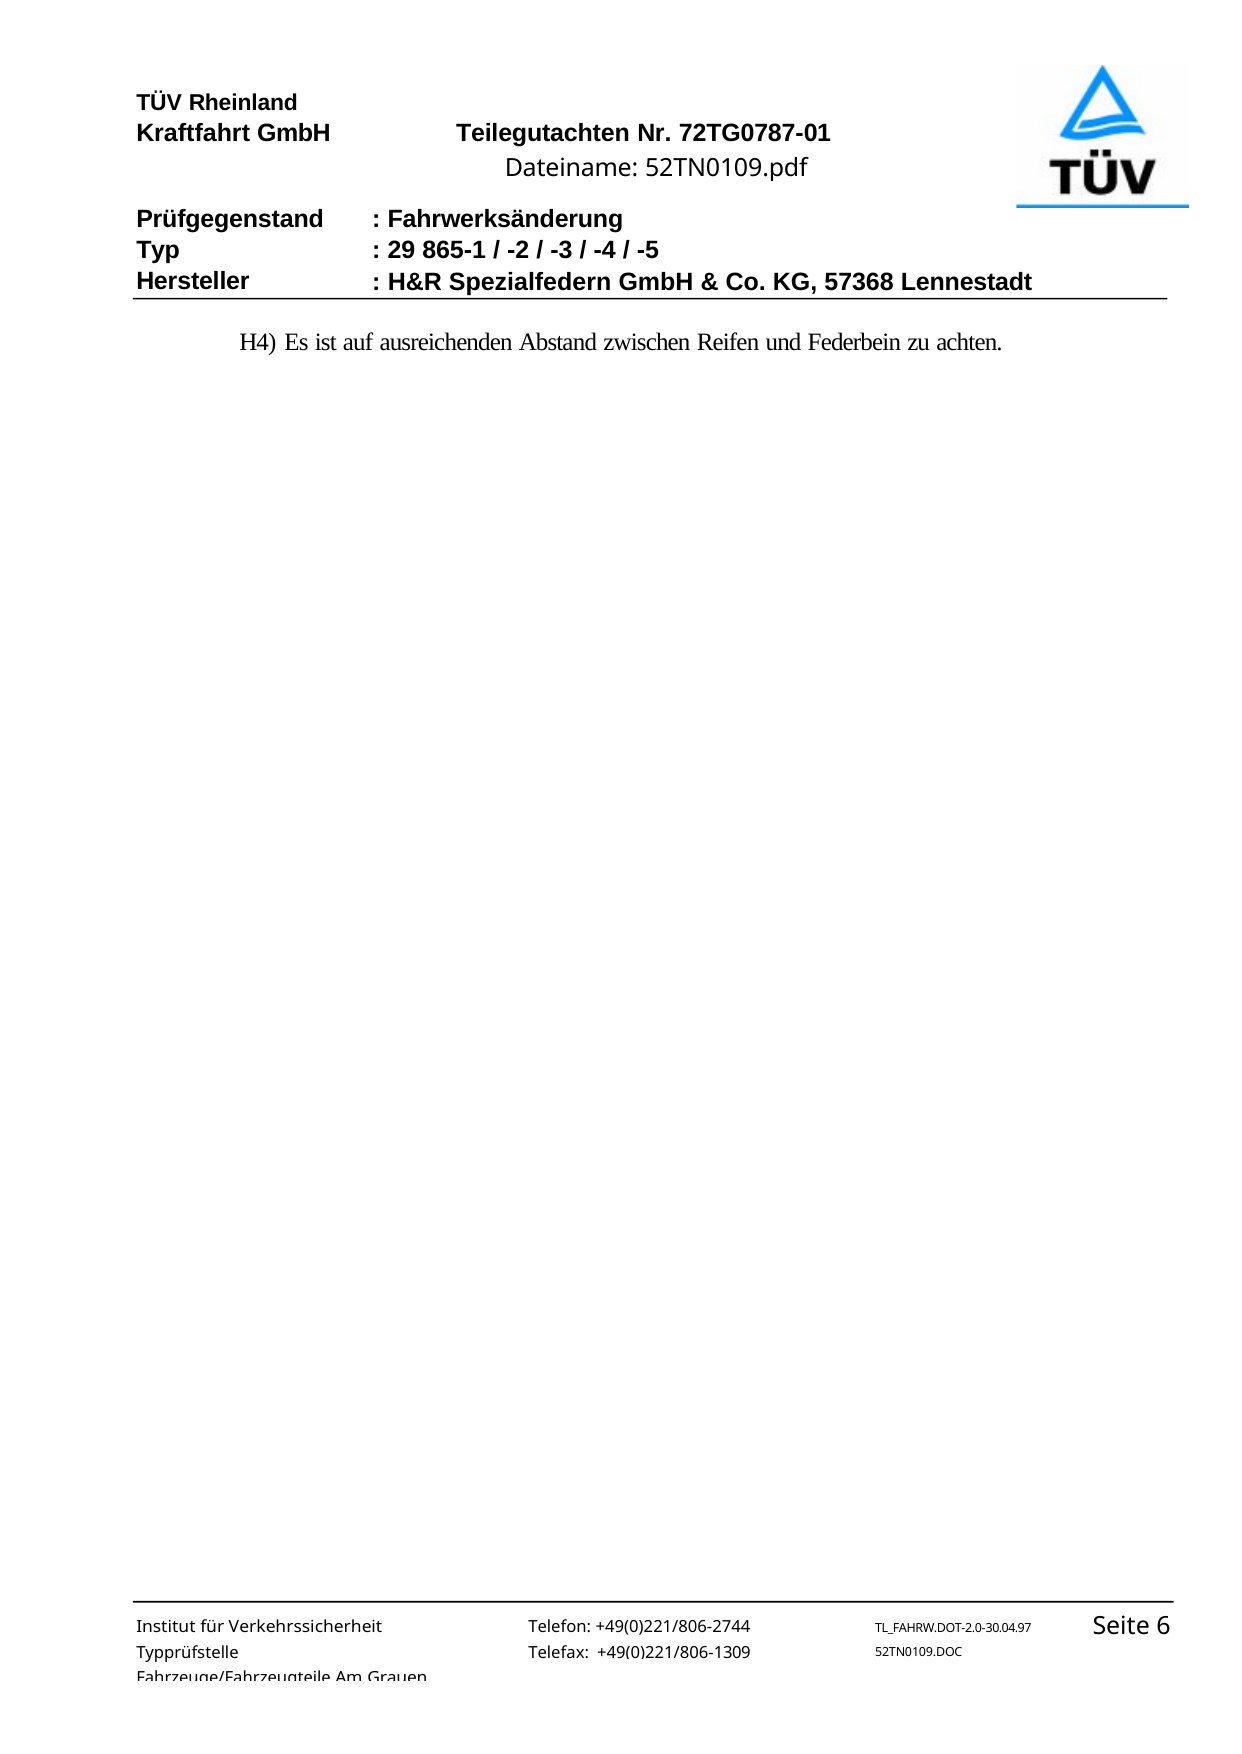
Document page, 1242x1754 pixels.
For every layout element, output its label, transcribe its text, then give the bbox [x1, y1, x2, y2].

text H4) Es ist auf ausreichenden Abstand zwischen Reifen und Federbein zu achten. [239, 327, 1183, 355]
picture [1015, 65, 1189, 208]
